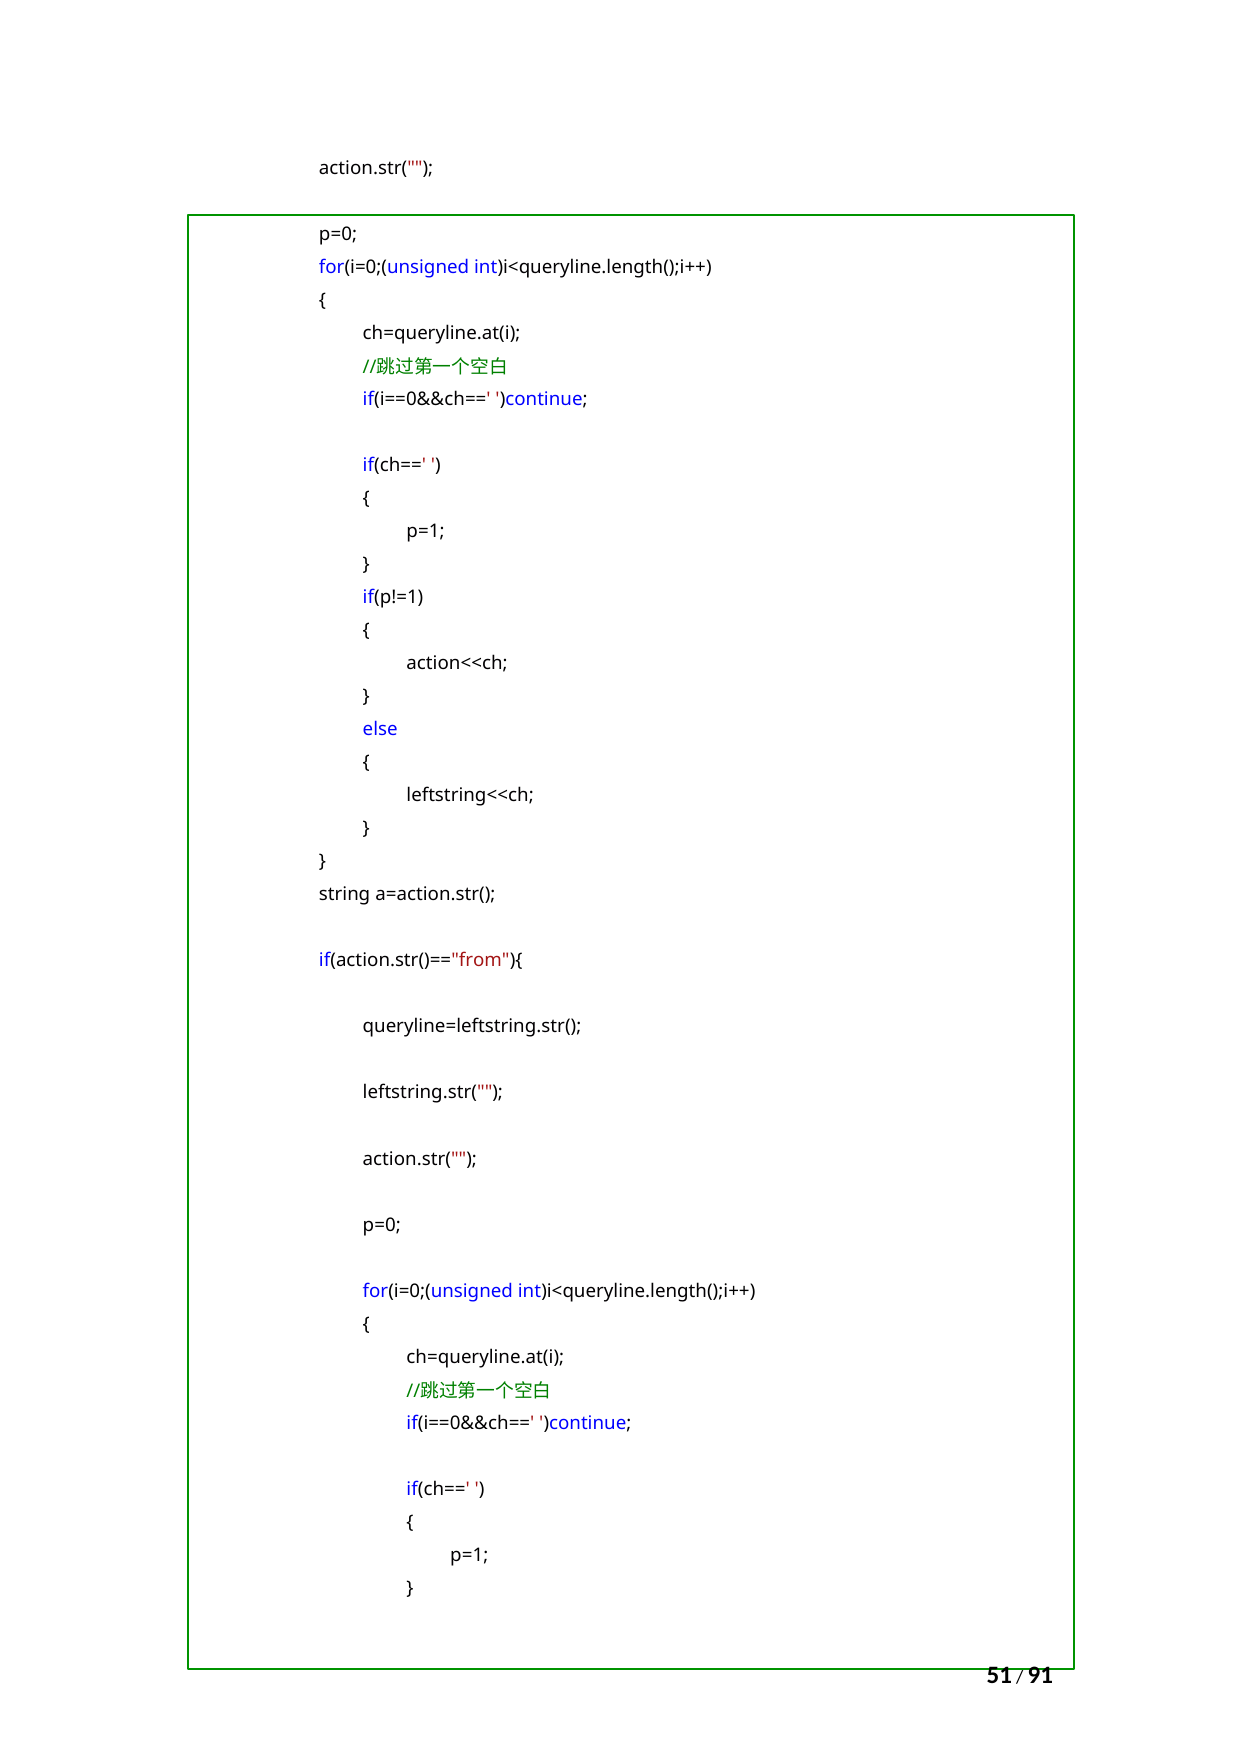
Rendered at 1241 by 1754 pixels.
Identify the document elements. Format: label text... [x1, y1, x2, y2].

text leftstring<<ch; [187, 778, 1053, 811]
text { [187, 1306, 1053, 1339]
text if(ch==' ') [187, 1471, 1053, 1504]
text if(ch==' ') [187, 448, 1053, 481]
text ch=queryline.at(i); [187, 1339, 1053, 1372]
text } [187, 844, 1053, 877]
text for(i=0;(unsigned int)i<queryline.length();i++) [187, 1273, 1053, 1306]
text else [187, 712, 1053, 745]
text { [187, 613, 1053, 646]
text p=1; [187, 1537, 1053, 1570]
text p=0; [187, 217, 1053, 249]
text } [187, 1570, 1053, 1603]
text for(i=0;(unsigned int)i<queryline.length();i++) [187, 249, 1053, 283]
text ch=queryline.at(i); [187, 316, 1053, 349]
text //跳过第一个空白 [187, 1372, 1053, 1405]
text action.str(""); [187, 1141, 1053, 1174]
text action.str(""); [187, 151, 1053, 183]
text { [187, 283, 1053, 316]
text leftstring.str(""); [187, 1075, 1053, 1108]
text p=1; [187, 514, 1053, 547]
text queryline=leftstring.str(); [187, 1009, 1053, 1042]
text if(i==0&&ch==' ')continue; [187, 1405, 1053, 1438]
text { [187, 1504, 1053, 1537]
text } [187, 811, 1053, 844]
text p=0; [187, 1207, 1053, 1240]
text if(action.str()=="from"){ [187, 943, 1053, 976]
text { [187, 481, 1053, 514]
text action<<ch; [187, 646, 1053, 679]
text //跳过第一个空白 [187, 349, 1053, 382]
text } [187, 547, 1053, 580]
text string a=action.str(); [187, 877, 1053, 910]
text { [187, 745, 1053, 778]
text if(i==0&&ch==' ')continue; [187, 382, 1053, 415]
text if(p!=1) [187, 580, 1053, 613]
text } [187, 679, 1053, 712]
